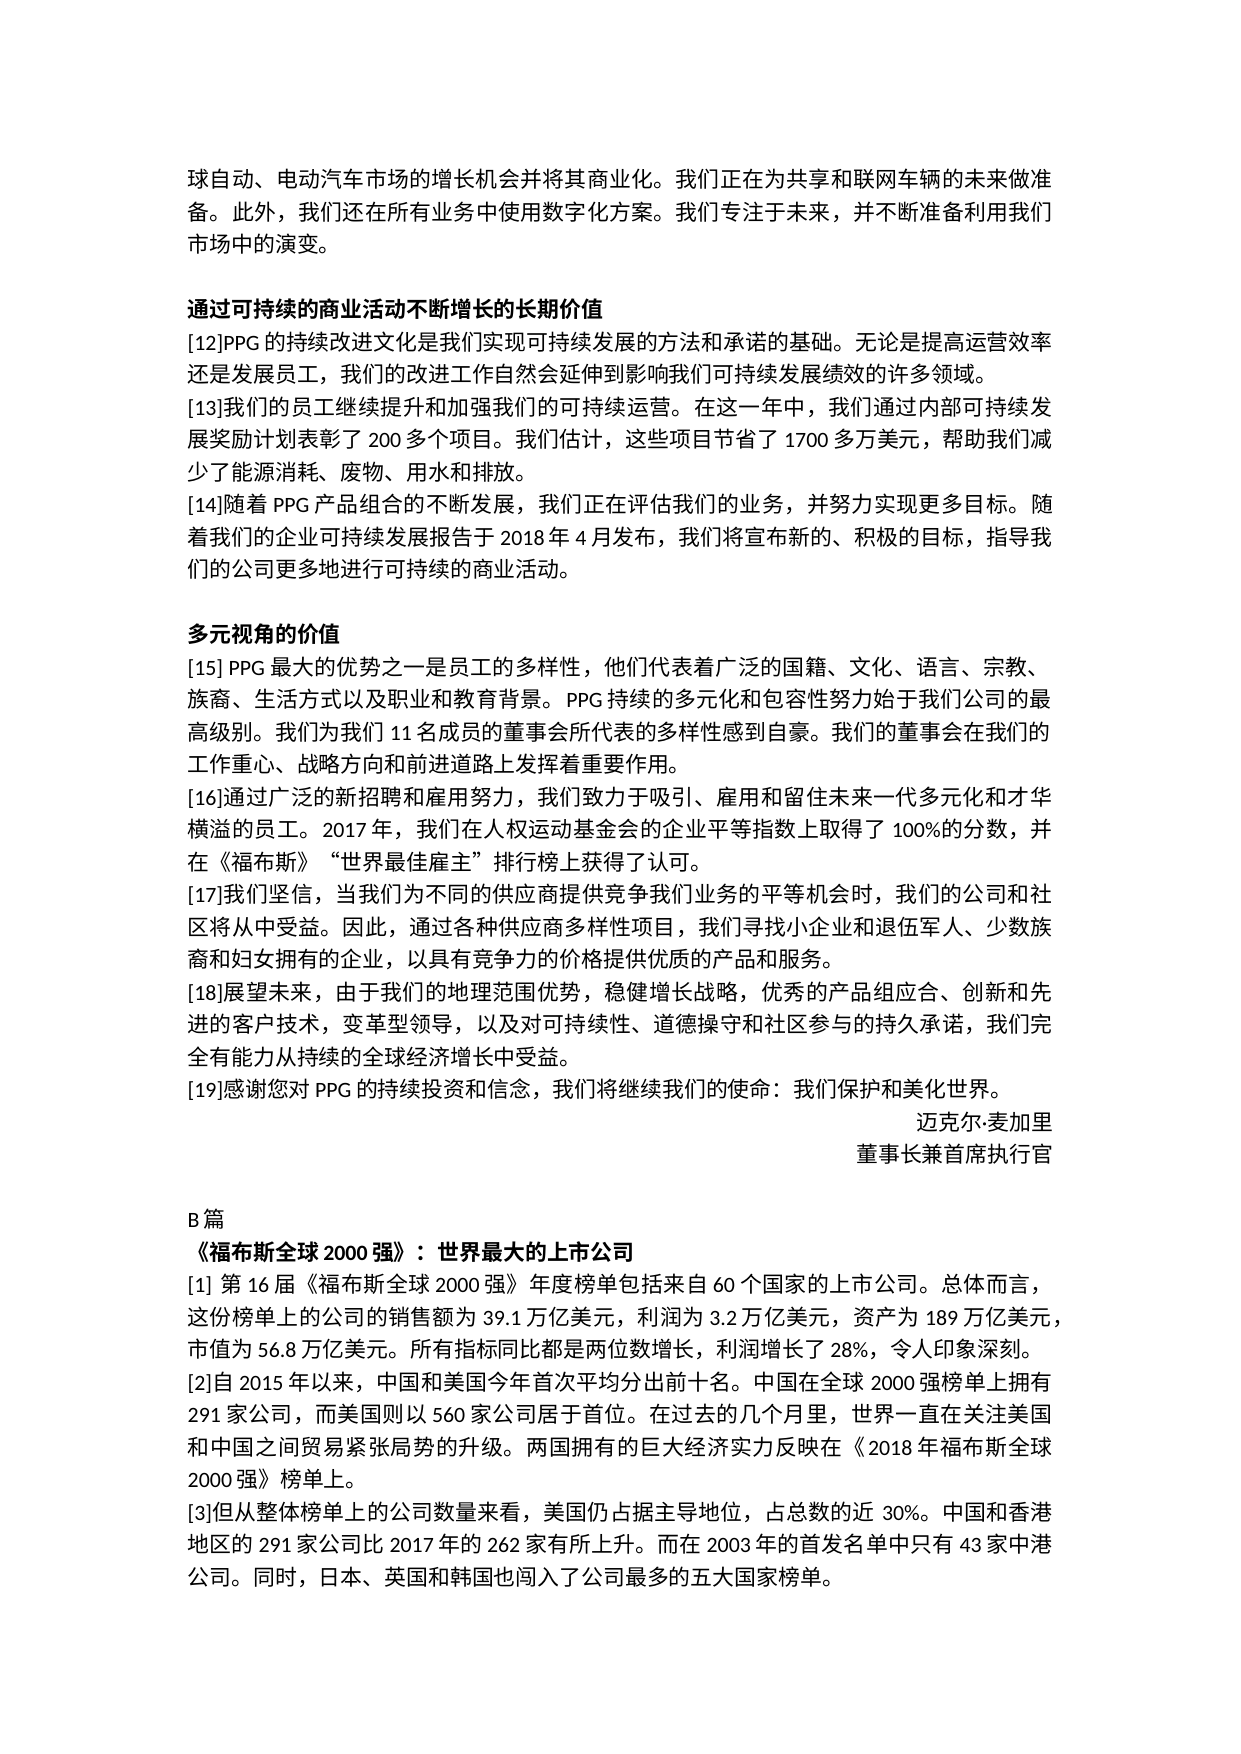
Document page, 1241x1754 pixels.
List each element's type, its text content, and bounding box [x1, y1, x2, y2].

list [187, 162, 1053, 259]
list 通过可持续的商业活动不断增长的长期价值 [187, 292, 1053, 324]
list [16]通过广泛的新招聘和雇用努力，我们致力于吸引、雇用和留住未来一代多元化和才华横溢的员工。2017年，我们在人权运动基金会的企业平等指数上取得了100%的分数，并在《福布斯》“世界最佳雇主”排行榜上获得了认可。 [187, 779, 1053, 877]
list B篇 [187, 1202, 1053, 1234]
list 《福布斯全球2000强》：世界最大的上市公司 [187, 1234, 1053, 1267]
list 迈克尔·麦加里 [187, 1104, 1053, 1137]
list [17]我们坚信，当我们为不同的供应商提供竞争我们业务的平等机会时，我们的公司和社区将从中受益。因此，通过各种供应商多样性项目，我们寻找小企业和退伍军人、少数族裔和妇女拥有的企业，以具有竞争力的价格提供优质的产品和服务。 [187, 877, 1053, 974]
list [14]随着PPG产品组合的不断发展，我们正在评估我们的业务，并努力实现更多目标。随着我们的企业可持续发展报告于2018年4月发布，我们将宣布新的、积极的目标，指导我们的公司更多地进行可持续的商业活动。 [187, 487, 1053, 584]
list 董事长兼首席执行官 [187, 1137, 1053, 1169]
list [19]感谢您对PPG的持续投资和信念，我们将继续我们的使命：我们保护和美化世界。 [187, 1072, 1053, 1104]
list [12]PPG的持续改进文化是我们实现可持续发展的方法和承诺的基础。无论是提高运营效率还是发展员工，我们的改进工作自然会延伸到影响我们可持续发展绩效的许多领域。 [187, 324, 1053, 389]
list [3]但从整体榜单上的公司数量来看，美国仍占据主导地位，占总数的近30%。中国和香港地区的291家公司比2017年的262家有所上升。而在2003年的首发名单中只有43家中港公司。同时，日本、英国和韩国也闯入了公司最多的五大国家榜单。 [187, 1494, 1053, 1592]
list [18]展望未来，由于我们的地理范围优势，稳健增长战略，优秀的产品组应合、创新和先进的客户技术，变革型领导，以及对可持续性、道德操守和社区参与的持久承诺，我们完全有能力从持续的全球经济增长中受益。 [187, 974, 1053, 1072]
list 多元视角的价值 [187, 617, 1053, 649]
list [15] PPG最大的优势之一是员工的多样性，他们代表着广泛的国籍、文化、语言、宗教、族裔、生活方式以及职业和教育背景。PPG持续的多元化和包容性努力始于我们公司的最高级别。我们为我们11名成员的董事会所代表的多样性感到自豪。我们的董事会在我们的工作重心、战略方向和前进道路上发挥着重要作用。 [187, 649, 1053, 779]
list 第16届《福布斯全球2000强》年度榜单包括来自60个国家的上市公司。总体而言，这份榜单上的公司的销售额为39.1万亿美元，利润为3.2万亿美元，资产为189万亿美元，市值为56.8万亿美元。所有指标同比都是两位数增长，利润增长了28%，令人印象深刻。 [187, 1267, 1053, 1364]
list [13]我们的员工继续提升和加强我们的可持续运营。在这一年中，我们通过内部可持续发展奖励计划表彰了200多个项目。我们估计，这些项目节省了1700多万美元，帮助我们减少了能源消耗、废物、用水和排放。 [187, 389, 1053, 487]
list [2]自2015年以来，中国和美国今年首次平均分出前十名。中国在全球2000强榜单上拥有291家公司，而美国则以560家公司居于首位。在过去的几个月里，世界一直在关注美国和中国之间贸易紧张局势的升级。两国拥有的巨大经济实力反映在《2018年福布斯全球2000强》榜单上。 [187, 1364, 1053, 1494]
